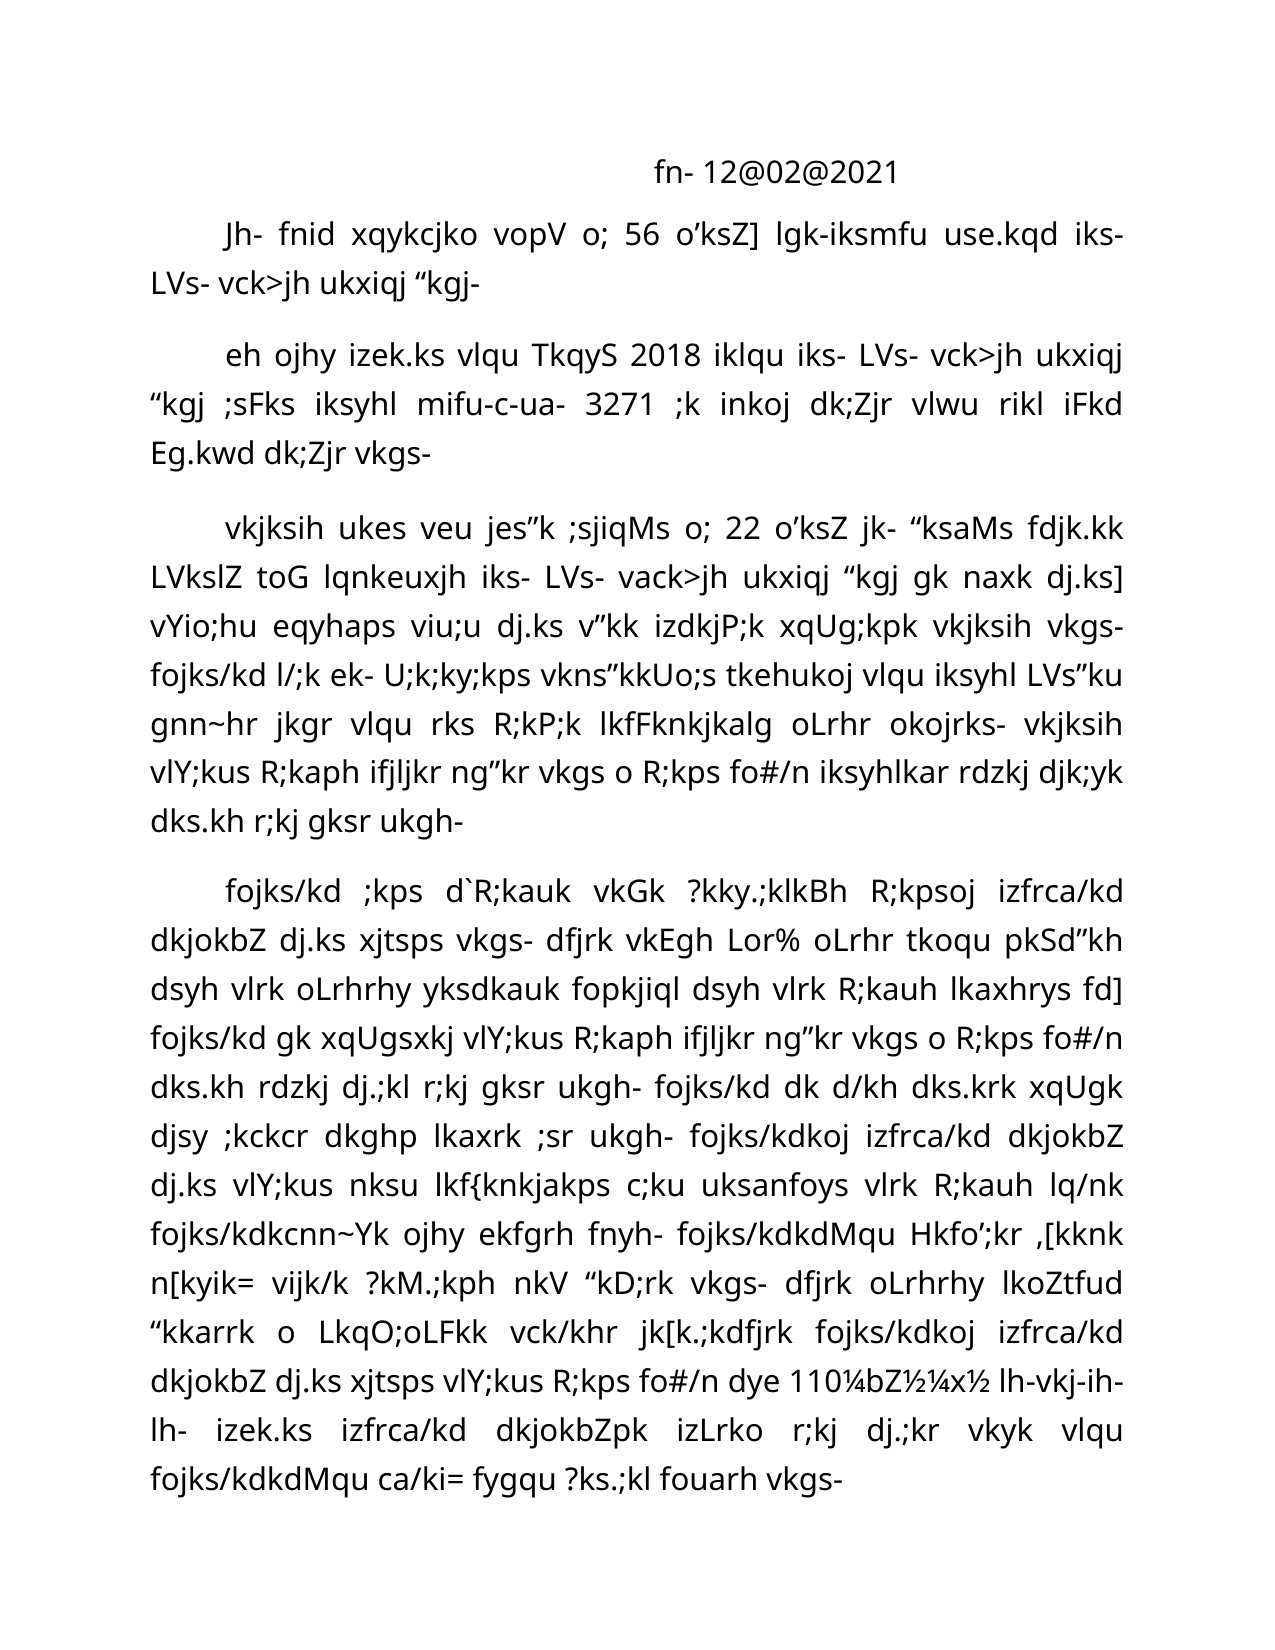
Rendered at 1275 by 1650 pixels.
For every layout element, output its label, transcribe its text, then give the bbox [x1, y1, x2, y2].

text fn- 12@02@2021 [150, 150, 1125, 193]
text Jh- fnid xqykcjko vopV o; 56 o’ksZ] lgk-iksmfu use.kqd iks- LVs- vck>jh ukxiqj “kgj- [150, 212, 1125, 303]
text fojks/kd ;kps d`R;kauk vkGk ?kky.;klkBh R;kpsoj izfrca/kd dkjokbZ dj.ks xjtsps vkgs- dfjrk vkEgh Lor% oLrhr tkoqu pkSd”kh dsyh vlrk oLrhrhy yksdkauk fopkjiql dsyh vlrk R;kauh lkaxhrys fd] fojks/kd gk xqUgsxkj vlY;kus R;kaph ifjljkr ng”kr vkgs o R;kps fo#/n dks.kh rdzkj dj.;kl r;kj gksr ukgh- fojks/kd dk d/kh dks.krk xqUgk djsy ;kckcr dkghp lkaxrk ;sr ukgh- fojks/kdkoj izfrca/kd dkjokbZ dj.ks vlY;kus nksu lkf{knkjakps c;ku uksanfoys vlrk R;kauh lq/nk fojks/kdkcnn~Yk ojhy ekfgrh fnyh- fojks/kdkdMqu Hkfo’;kr ,[kknk n[kyik= vijk/k ?kM.;kph nkV “kD;rk vkgs- dfjrk oLrhrhy lkoZtfud “kkarrk o LkqO;oLFkk vck/khr jk[k.;kdfjrk fojks/kdkoj izfrca/kd dkjokbZ dj.ks xjtsps vlY;kus R;kps fo#/n dye 110¼bZ½¼x½ lh-vkj-ih-lh- izek.ks izfrca/kd dkjokbZpk izLrko r;kj dj.;kr vkyk vlqu fojks/kdkdMqu ca/ki= fygqu ?ks.;kl fouarh vkgs- [150, 869, 1125, 1499]
text vkjksih ukes veu jes”k ;sjiqMs o; 22 o’ksZ jk- “ksaMs fdjk.kk LVkslZ toG lqnkeuxjh iks- LVs- vack>jh ukxiqj “kgj gk naxk dj.ks] vYio;hu eqyhaps viu;u dj.ks v”kk izdkjP;k xqUg;kpk vkjksih vkgs- fojks/kd l/;k ek- U;k;ky;kps vkns”kkUo;s tkehukoj vlqu iksyhl LVs”ku gnn~hr jkgr vlqu rks R;kP;k lkfFknkjkalg oLrhr okojrks- vkjksih vlY;kus R;kaph ifjljkr ng”kr vkgs o R;kps fo#/n iksyhlkar rdzkj djk;yk dks.kh r;kj gksr ukgh- [150, 506, 1125, 842]
text eh ojhy izek.ks vlqu TkqyS 2018 iklqu iks- LVs- vck>jh ukxiqj “kgj ;sFks iksyhl mifu-c-ua- 3271 ;k inkoj dk;Zjr vlwu rikl iFkd Eg.kwd dk;Zjr vkgs- [150, 333, 1125, 473]
